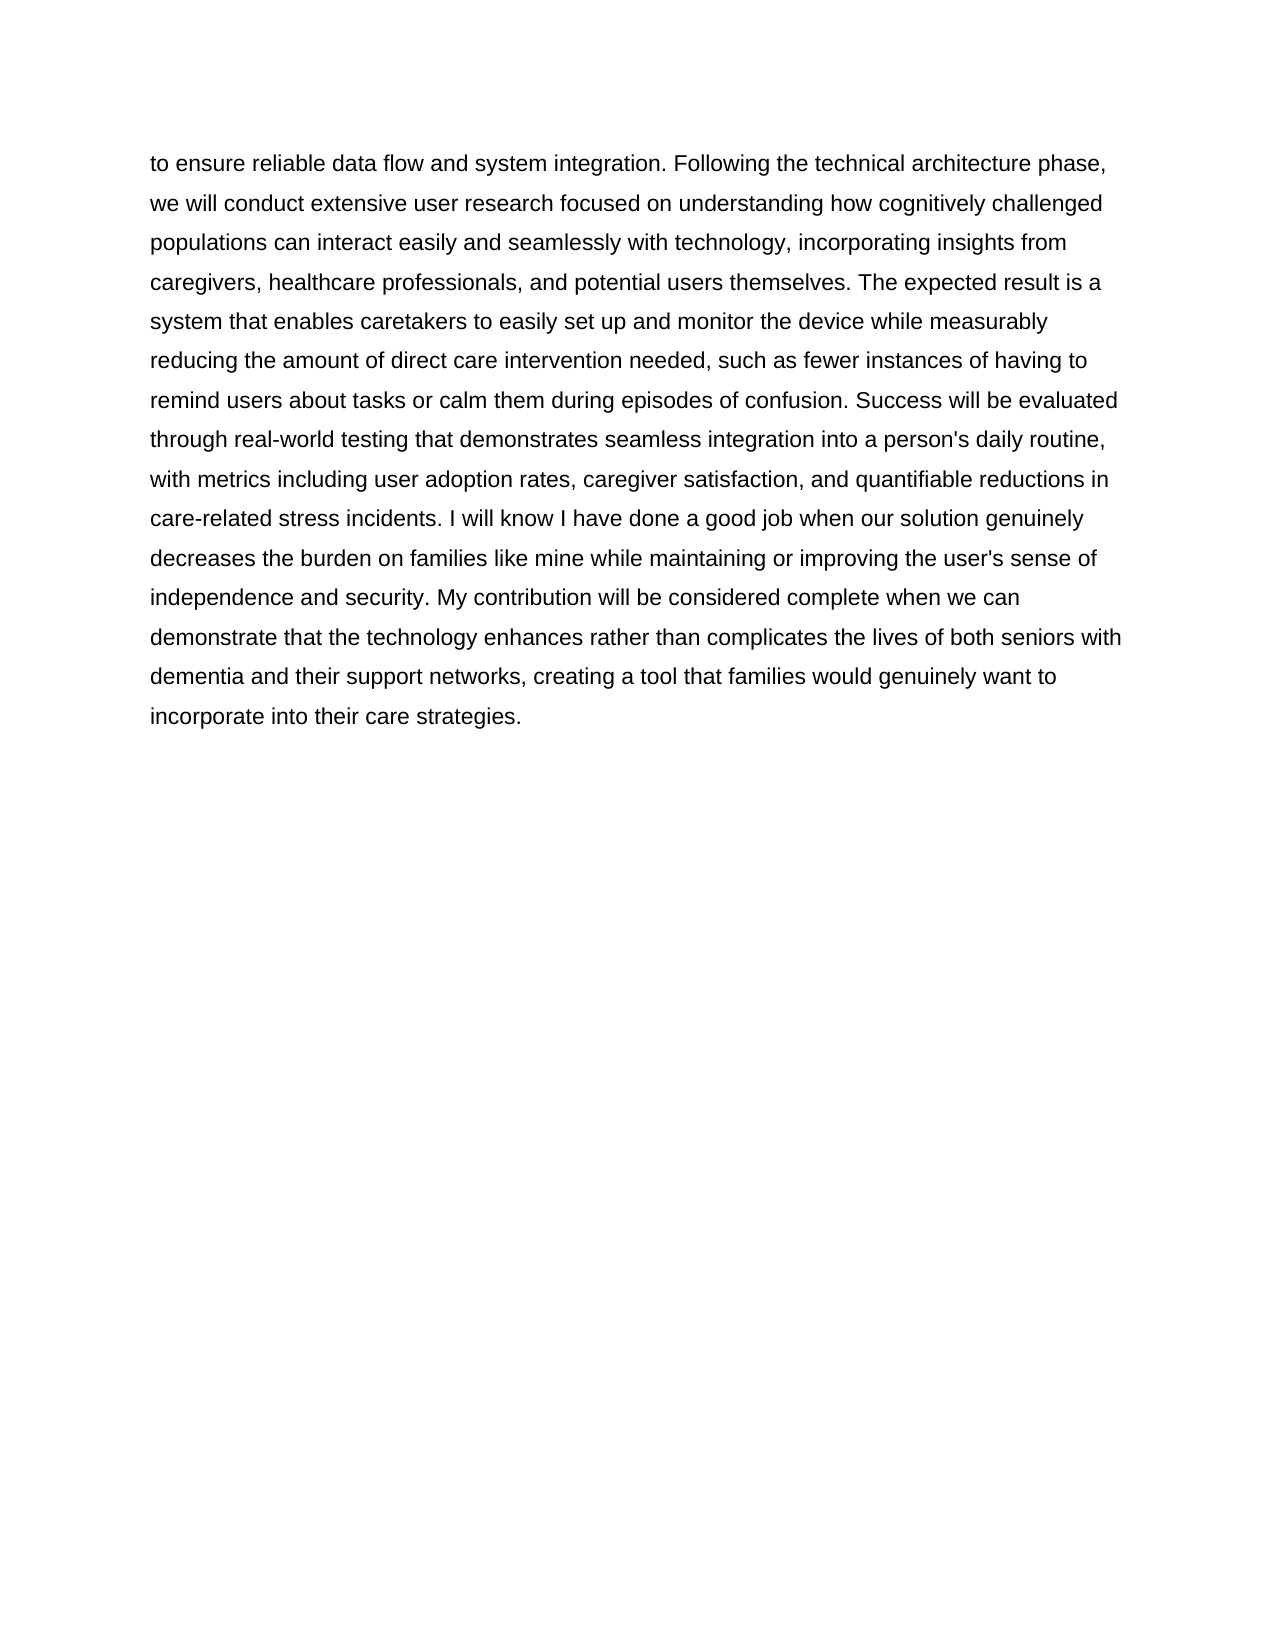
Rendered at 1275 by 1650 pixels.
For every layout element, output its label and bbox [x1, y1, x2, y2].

text [150, 150, 1125, 729]
